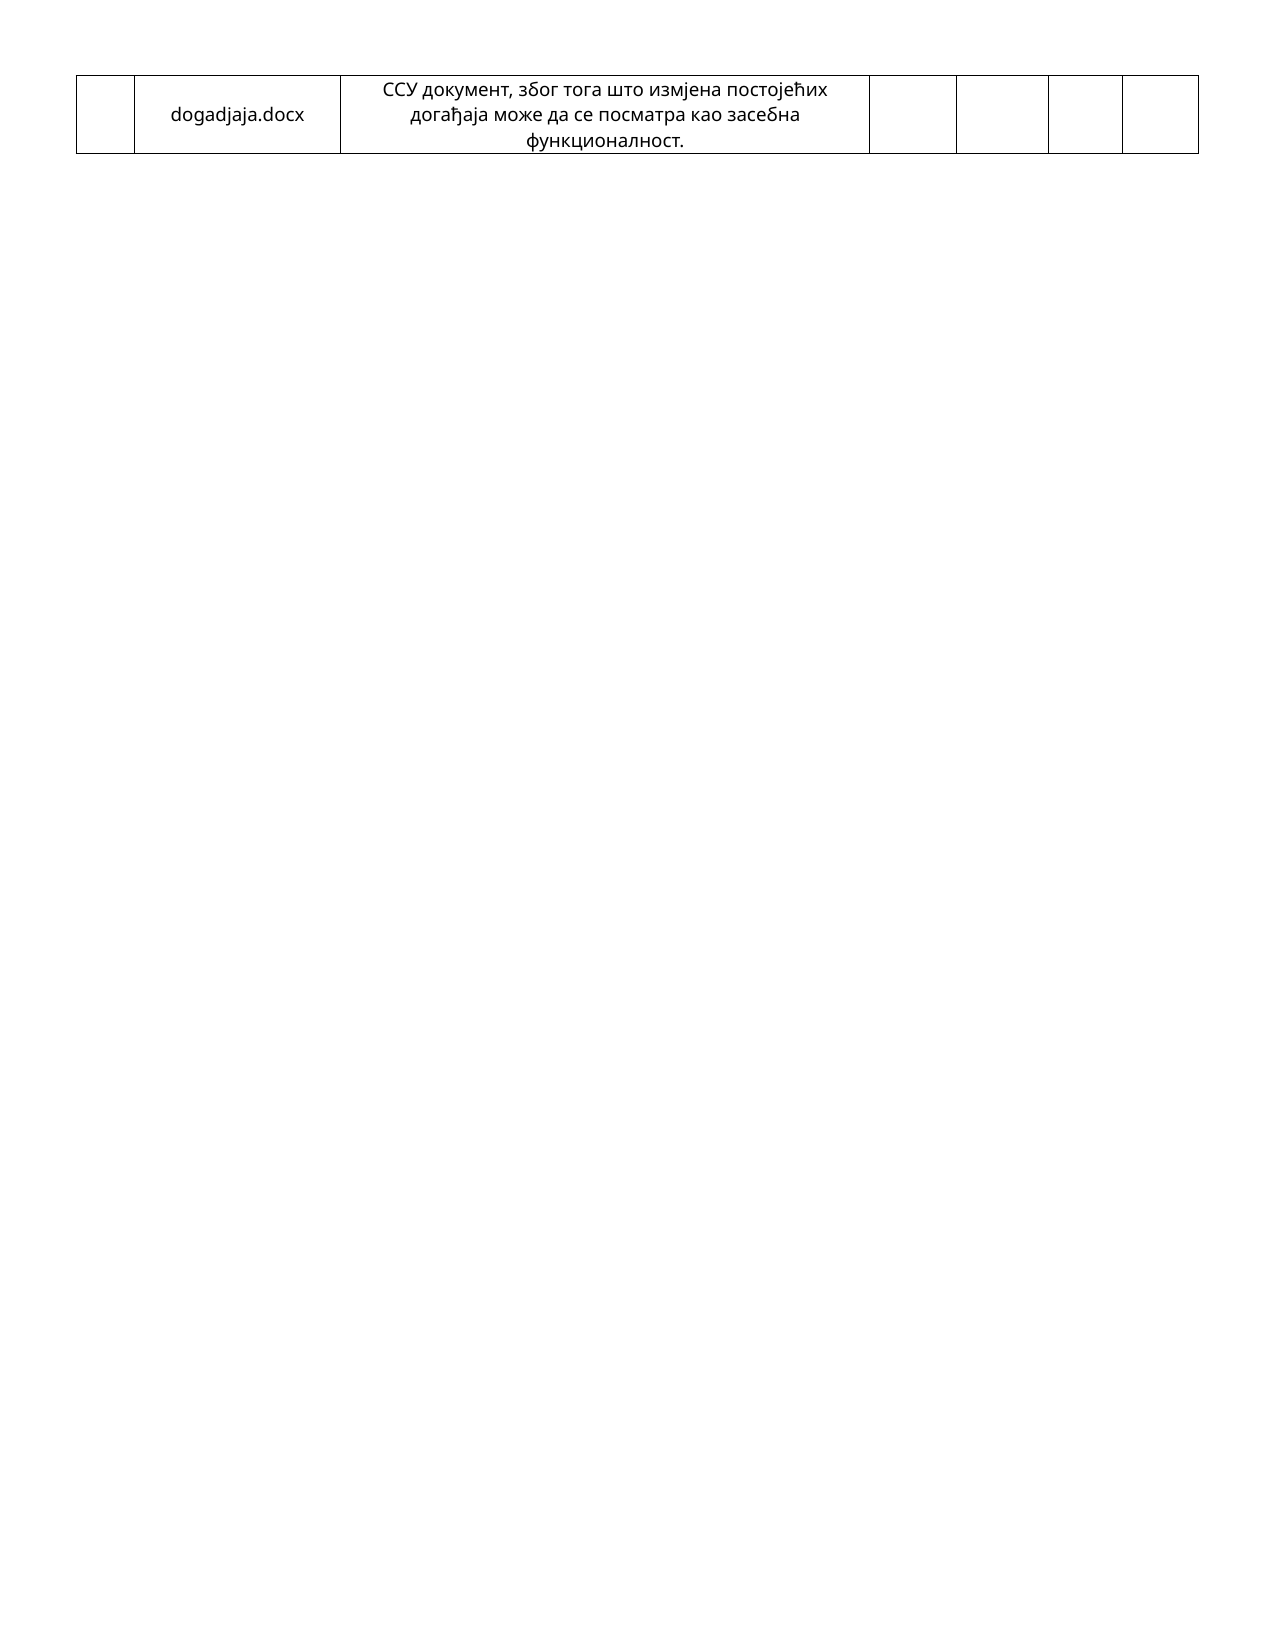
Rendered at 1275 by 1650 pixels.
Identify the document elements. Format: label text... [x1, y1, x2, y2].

table_cell Х [957, 76, 1048, 153]
table_cell [870, 76, 956, 153]
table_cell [341, 76, 869, 153]
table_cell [135, 76, 340, 153]
table_cell [1049, 76, 1122, 153]
table_cell 6 [77, 76, 134, 153]
table_cell [1123, 76, 1198, 153]
